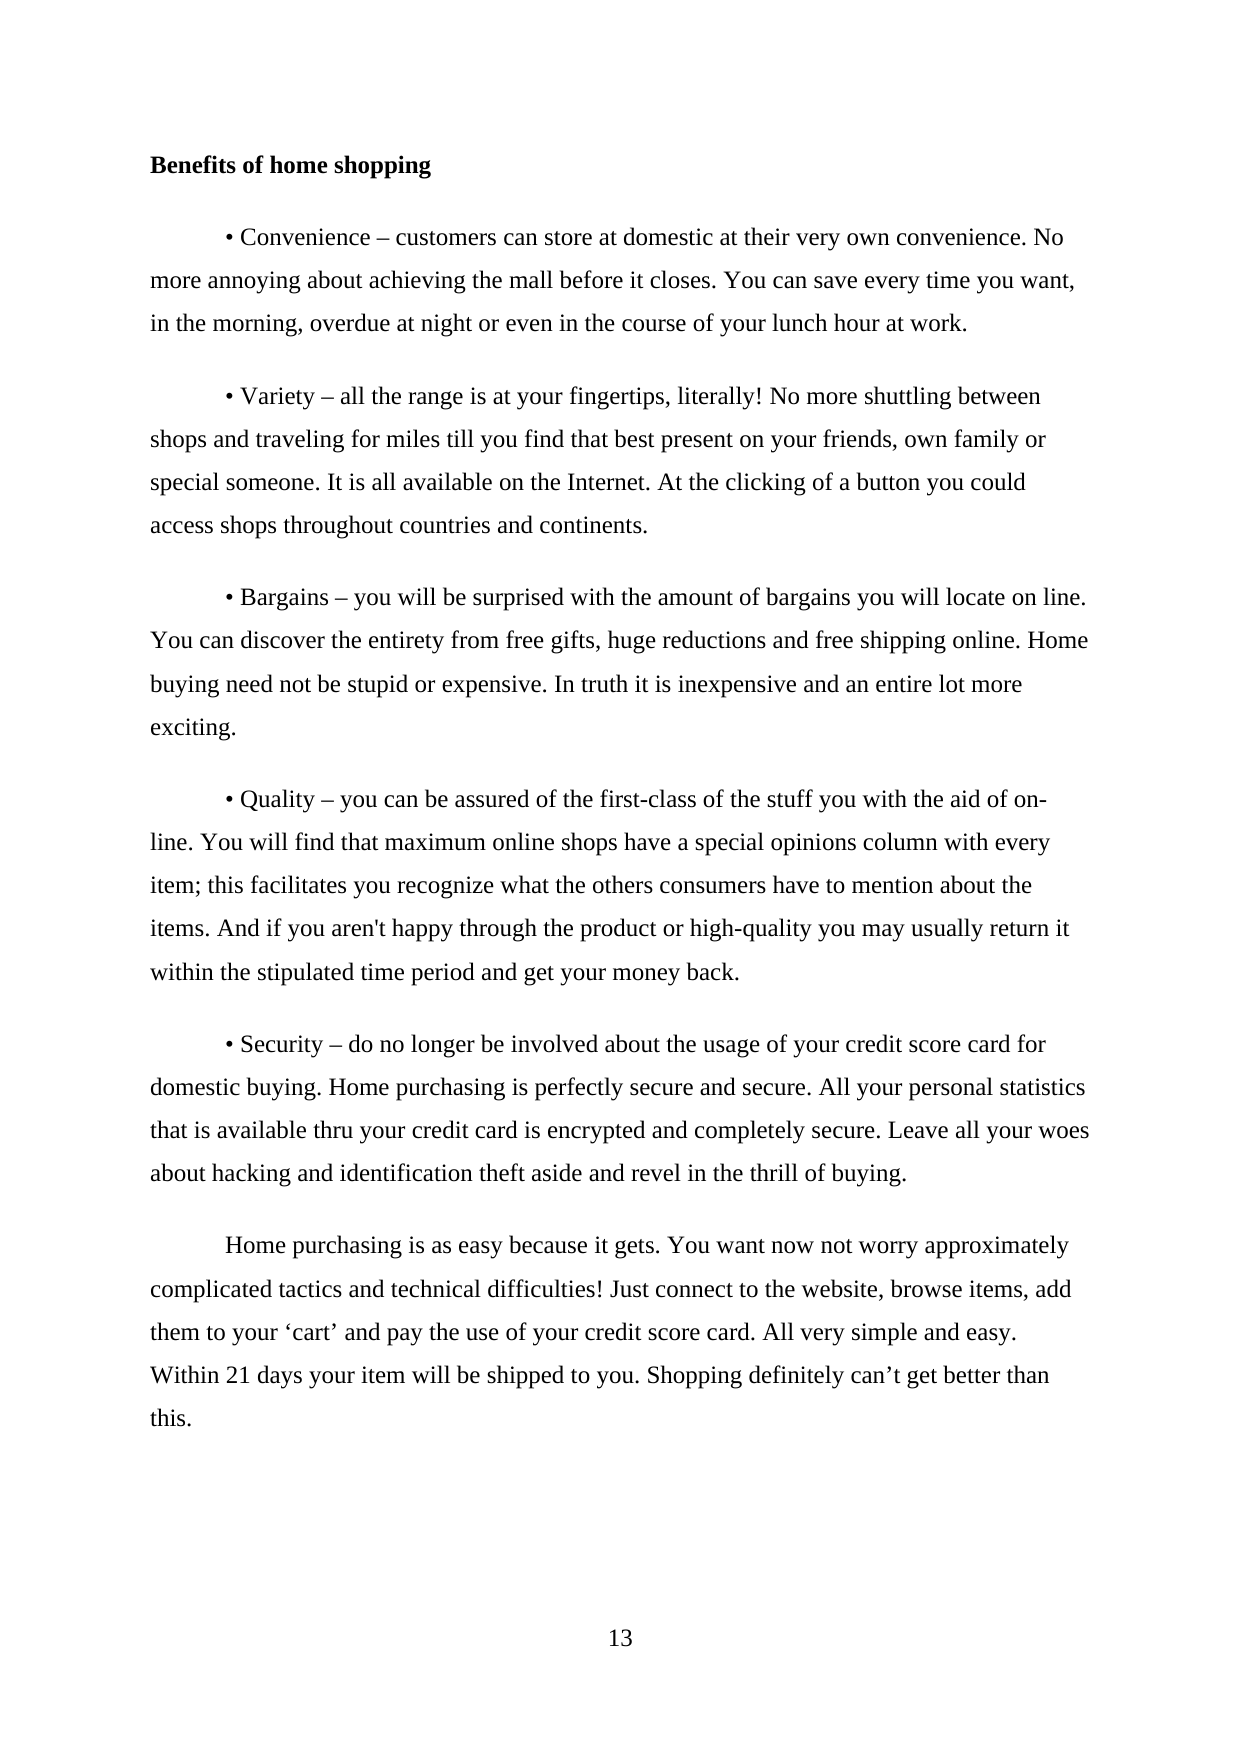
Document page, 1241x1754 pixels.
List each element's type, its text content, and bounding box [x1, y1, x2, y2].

text • Convenience – customers can store at domestic at their very own convenience. No more annoying about achieving the mall before it closes. You can save every time you want, in the morning, overdue at night or even in the course of your lunch hour at work. [150, 222, 1090, 337]
text • Quality – you can be assured of the first-class of the stuff you with the aid of on-line. You will find that maximum online shops have a special opinions column with every item; this facilitates you recognize what the others consumers have to mention about the items. And if you aren't happy through the product or high-quality you may usually return it within the stipulated time period and get your money back. [150, 784, 1090, 985]
text • Variety – all the range is at your fingertips, literally! No more shuttling between shops and traveling for miles till you find that best present on your friends, own family or special someone. It is all available on the Internet. At the clicking of a button you could access shops throughout countries and continents. [150, 381, 1090, 539]
text Home purchasing is as easy because it gets. You want now not worry approximately complicated tactics and technical difficulties! Just connect to the website, browse items, add them to your ‘cart’ and pay the use of your credit score card. All very simple and easy. Within 21 days your item will be shipped to you. Shopping definitely can’t get better than this. [150, 1231, 1090, 1432]
text • Security – do no longer be involved about the usage of your credit score card for domestic buying. Home purchasing is perfectly secure and secure. All your personal statistics that is available thru your credit card is encrypted and completely secure. Leave all your woes about hacking and identification theft aside and revel in the thrill of buying. [150, 1029, 1090, 1187]
text Benefits of home shopping [150, 150, 1090, 179]
text • Bargains – you will be surprised with the amount of bargains you will locate on line. You can discover the entirety from free gifts, huge reductions and free shipping online. Home buying need not be stupid or expensive. In truth it is inexpensive and an entire lot more exciting. [150, 582, 1090, 741]
